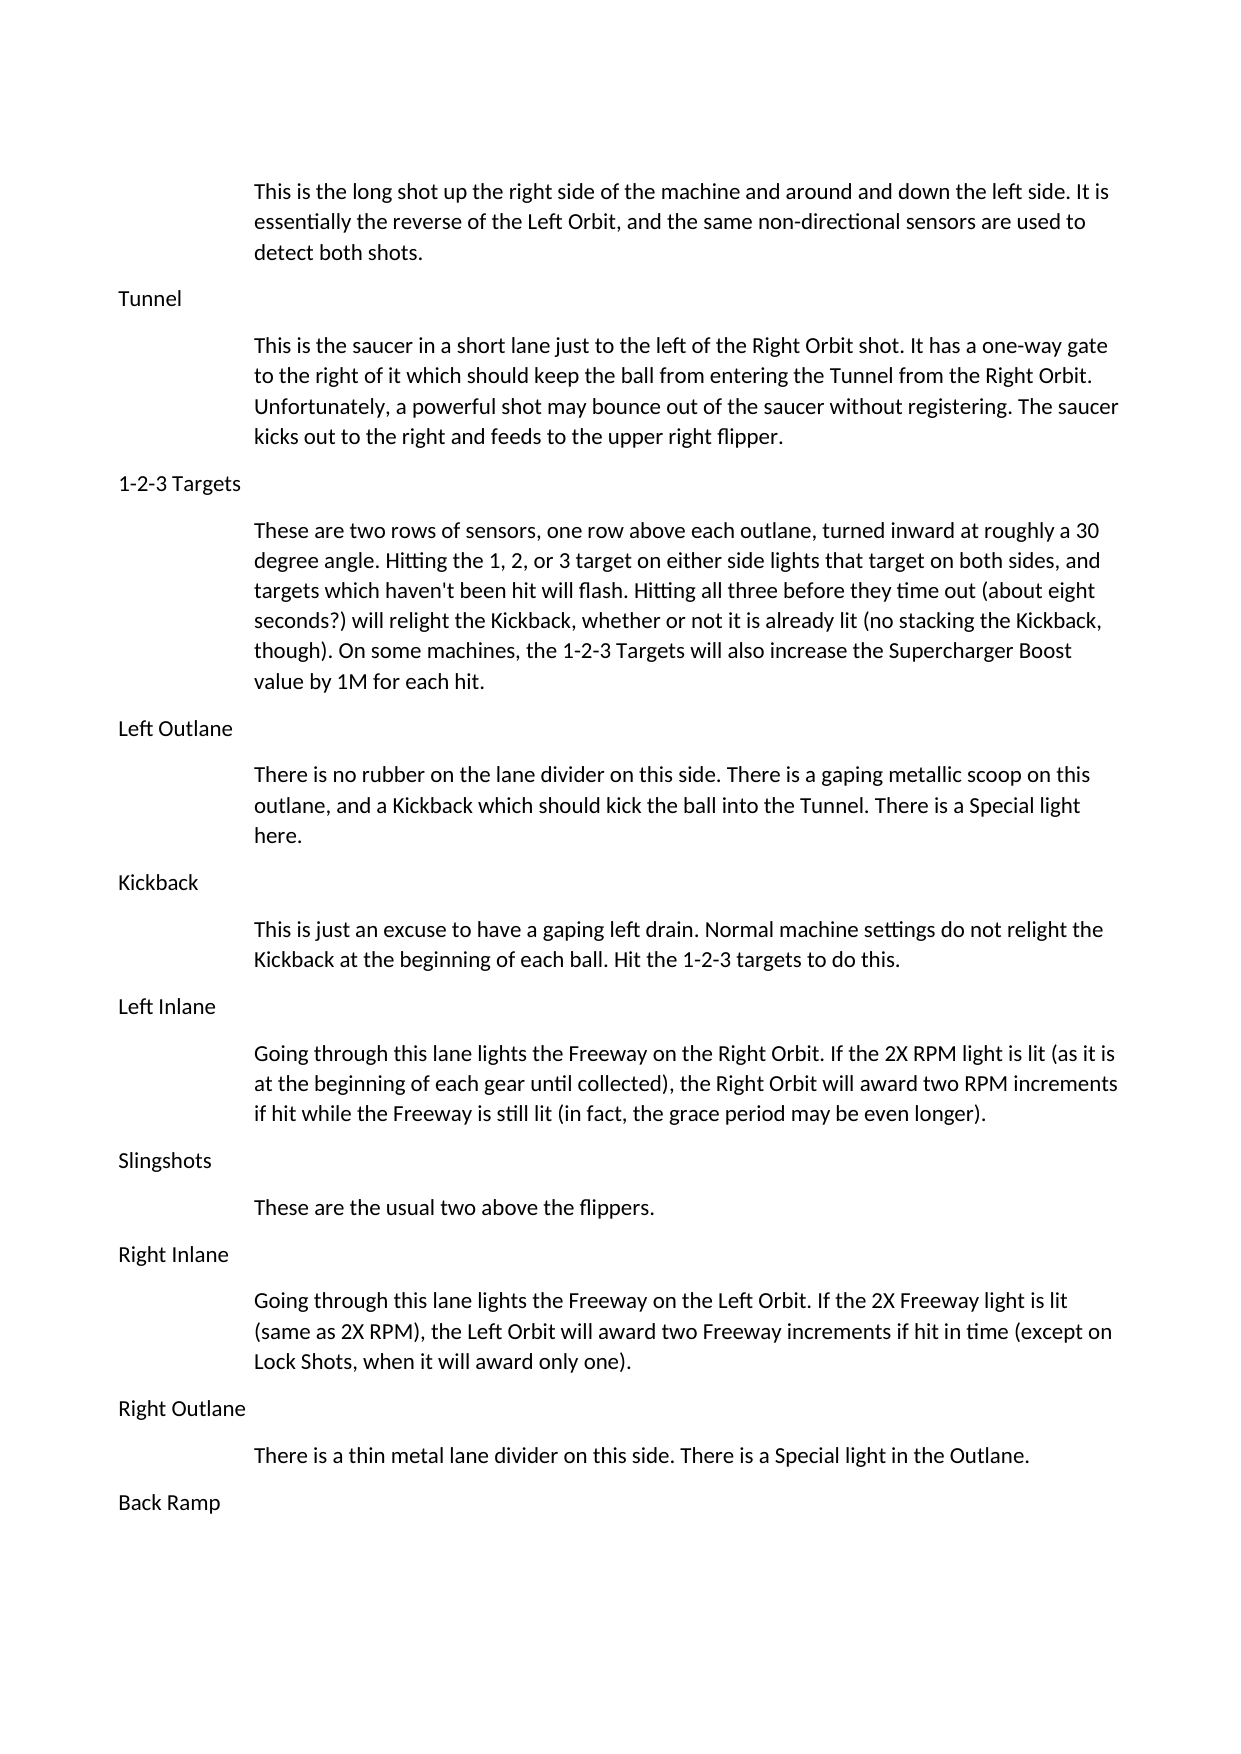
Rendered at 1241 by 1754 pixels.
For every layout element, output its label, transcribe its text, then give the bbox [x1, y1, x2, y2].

text Tunnel [118, 284, 1122, 312]
text Slingshots [118, 1146, 1122, 1174]
text This is the saucer in a short lane just to the left of the Right Orbit shot. It has a one-way gate to the right of it which should keep the ball from entering the Tunnel from the Right Orbit. Unfortunately, a powerful shot may bounce out of the saucer without registering. The saucer kicks out to the right and feeds to the upper right flipper. [254, 331, 1122, 450]
text These are two rows of sensors, one row above each outlane, turned inward at roughly a 30 degree angle. Hitting the 1, 2, or 3 target on either side lights that target on both sides, and targets which haven't been hit will flash. Hitting all three before they time out (about eight seconds?) will relight the Kickback, whether or not it is already lit (no stacking the Kickback, though). On some machines, the 1-2-3 Targets will also increase the Supercharger Boost value by 1M for each hit. [254, 516, 1122, 695]
text This is the long shot up the right side of the machine and around and down the left side. It is essentially the reverse of the Left Orbit, and the same non-directional sensors are used to detect both shots. [254, 177, 1122, 266]
text 1-2-3 Targets [118, 469, 1122, 497]
text There is no rubber on the lane divider on this side. There is a gaping metallic scoop on this outlane, and a Kickback which should kick the ball into the Tunnel. There is a Special light here. [254, 761, 1122, 849]
text There is a thin metal lane divider on this side. There is a Special light in the Outlane. [118, 1441, 1122, 1469]
text Left Inlane [118, 992, 1122, 1020]
text Left Outlane [118, 714, 1122, 742]
text Right Outlane [118, 1394, 1122, 1422]
text Kickback [118, 868, 1122, 896]
text Right Inlane [118, 1240, 1122, 1268]
text Back Ramp [118, 1488, 1122, 1516]
text Going through this lane lights the Freeway on the Right Orbit. If the 2X RPM light is lit (as it is at the beginning of each gear until collected), the Right Orbit will award two RPM increments if hit while the Freeway is still lit (in fact, the grace period may be even longer). [254, 1039, 1122, 1127]
text Going through this lane lights the Freeway on the Left Orbit. If the 2X Freeway light is lit (same as 2X RPM), the Left Orbit will award two Freeway increments if hit in time (except on Lock Shots, when it will award only one). [254, 1287, 1122, 1375]
text This is just an excuse to have a gaping left drain. Normal machine settings do not relight the Kickback at the beginning of each ball. Hit the 1-2-3 targets to do this. [254, 915, 1122, 973]
text These are the usual two above the flippers. [118, 1193, 1122, 1221]
